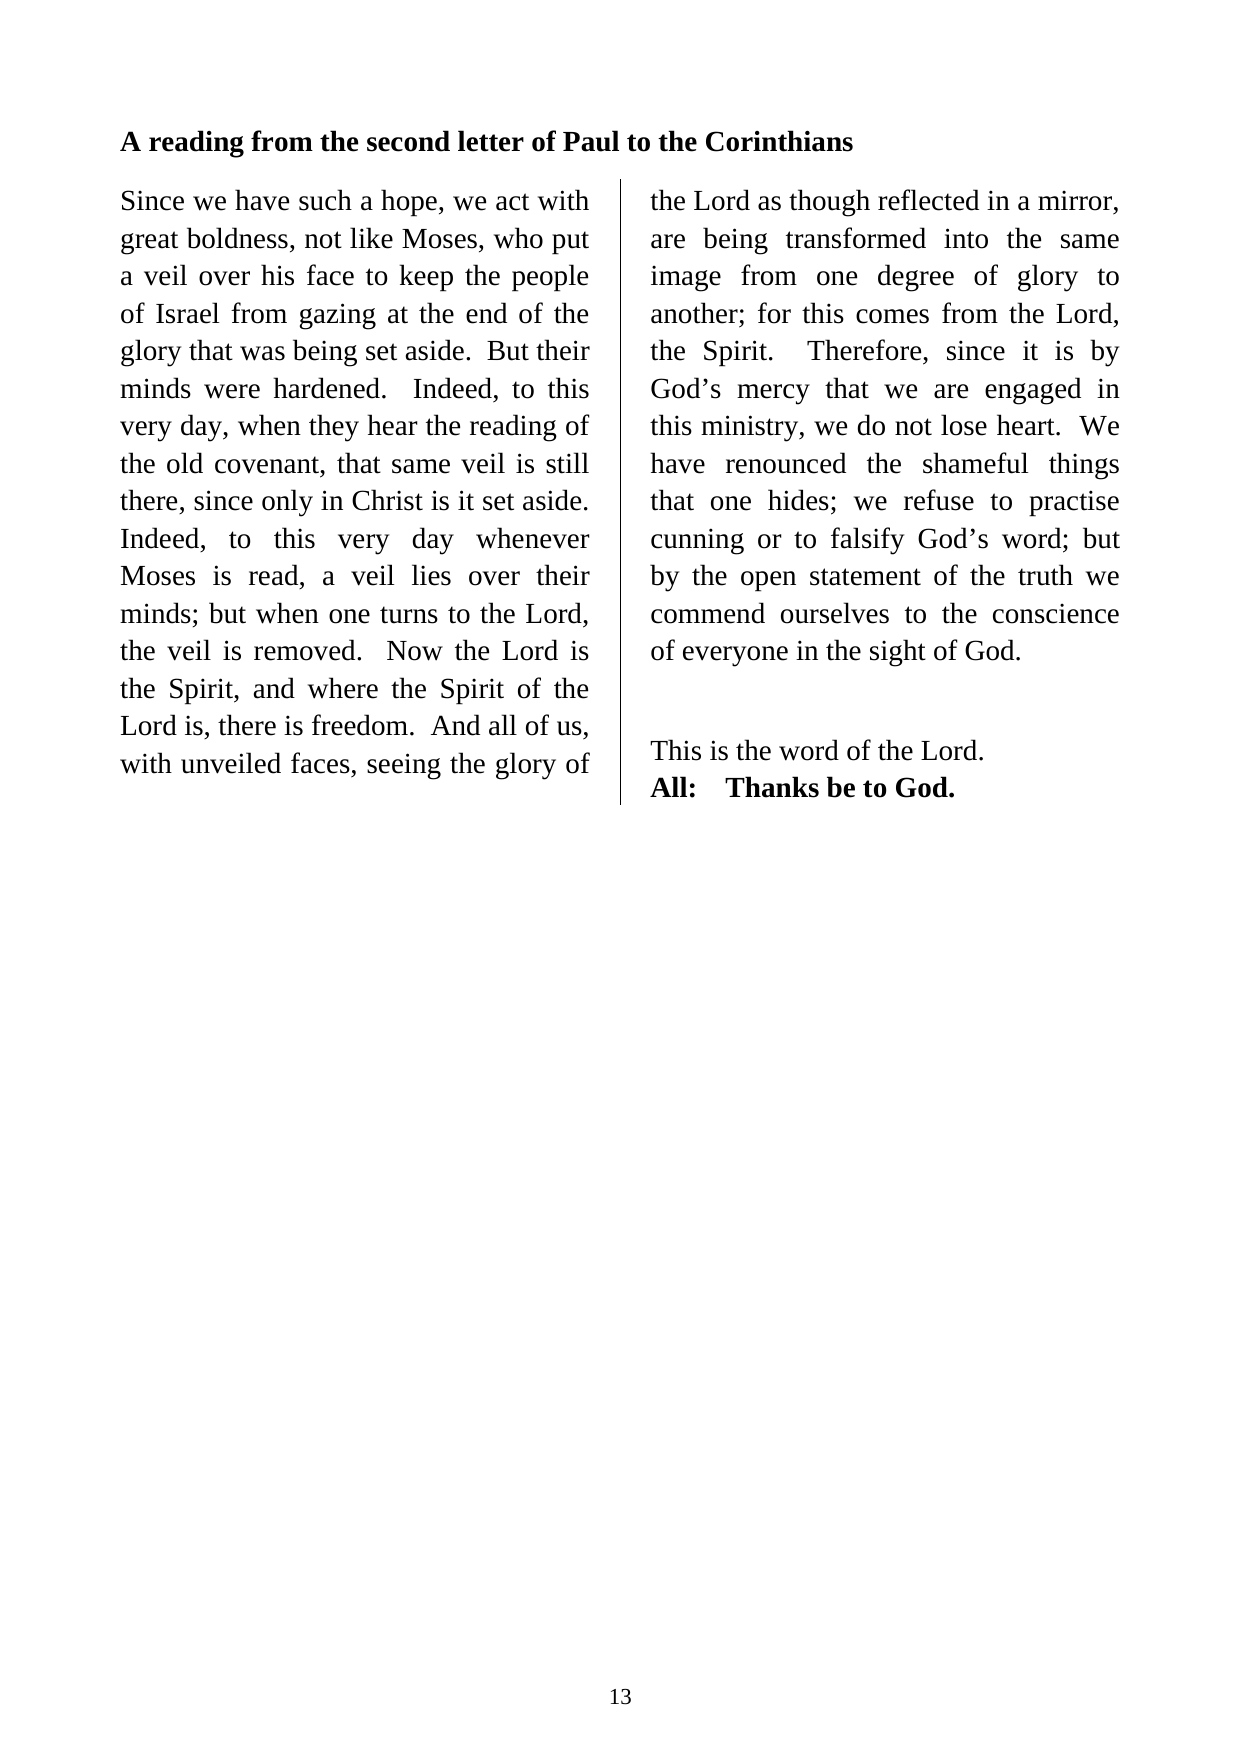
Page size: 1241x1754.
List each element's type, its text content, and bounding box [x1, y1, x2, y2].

text Since we have such a hope, we act with great boldness, not like Moses, who put a veil over his face to keep the people of Israel from gazing at the end of the glory that was being set aside. But their minds were hardened. Indeed, to this very day, when they hear the reading of the old covenant, that same veil is still there, since only in Christ is it set aside. Indeed, to this very day whenever Moses is read, a veil lies over their minds; but when one turns to the Lord, the veil is removed. Now the Lord is the Spirit, and where the Spirit of the Lord is, there is freedom. And all of us, with unveiled faces, seeing the glory of the Lord as though reflected in a mirror, are being transformed into the same image from one degree of glory to another; for this comes from the Lord, the Spirit. Therefore, since it is by God’s mercy that we are engaged in this ministry, we do not lose heart. We have renounced the shameful things that one hides; we refuse to practise cunning or to falsify God’s word; but by the open statement of the truth we commend ourselves to the conscience of everyone in the sight of God. [120, 179, 590, 779]
text Since we have such a hope, we act with great boldness, not like Moses, who put a veil over his face to keep the people of Israel from gazing at the end of the glory that was being set aside. But their minds were hardened. Indeed, to this very day, when they hear the reading of the old covenant, that same veil is still there, since only in Christ is it set aside. Indeed, to this very day whenever Moses is read, a veil lies over their minds; but when one turns to the Lord, the veil is removed. Now the Lord is the Spirit, and where the Spirit of the Lord is, there is freedom. And all of us, with unveiled faces, seeing the glory of the Lord as though reflected in a mirror, are being transformed into the same image from one degree of glory to another; for this comes from the Lord, the Spirit. Therefore, since it is by God’s mercy that we are engaged in this ministry, we do not lose heart. We have renounced the shameful things that one hides; we refuse to practise cunning or to falsify God’s word; but by the open statement of the truth we commend ourselves to the conscience of everyone in the sight of God. [650, 179, 1120, 667]
text This is the word of the Lord. [650, 729, 1120, 767]
text A reading from the second letter of Paul to the Corinthians [120, 120, 1120, 157]
text All: Thanks be to God. [650, 767, 1120, 804]
